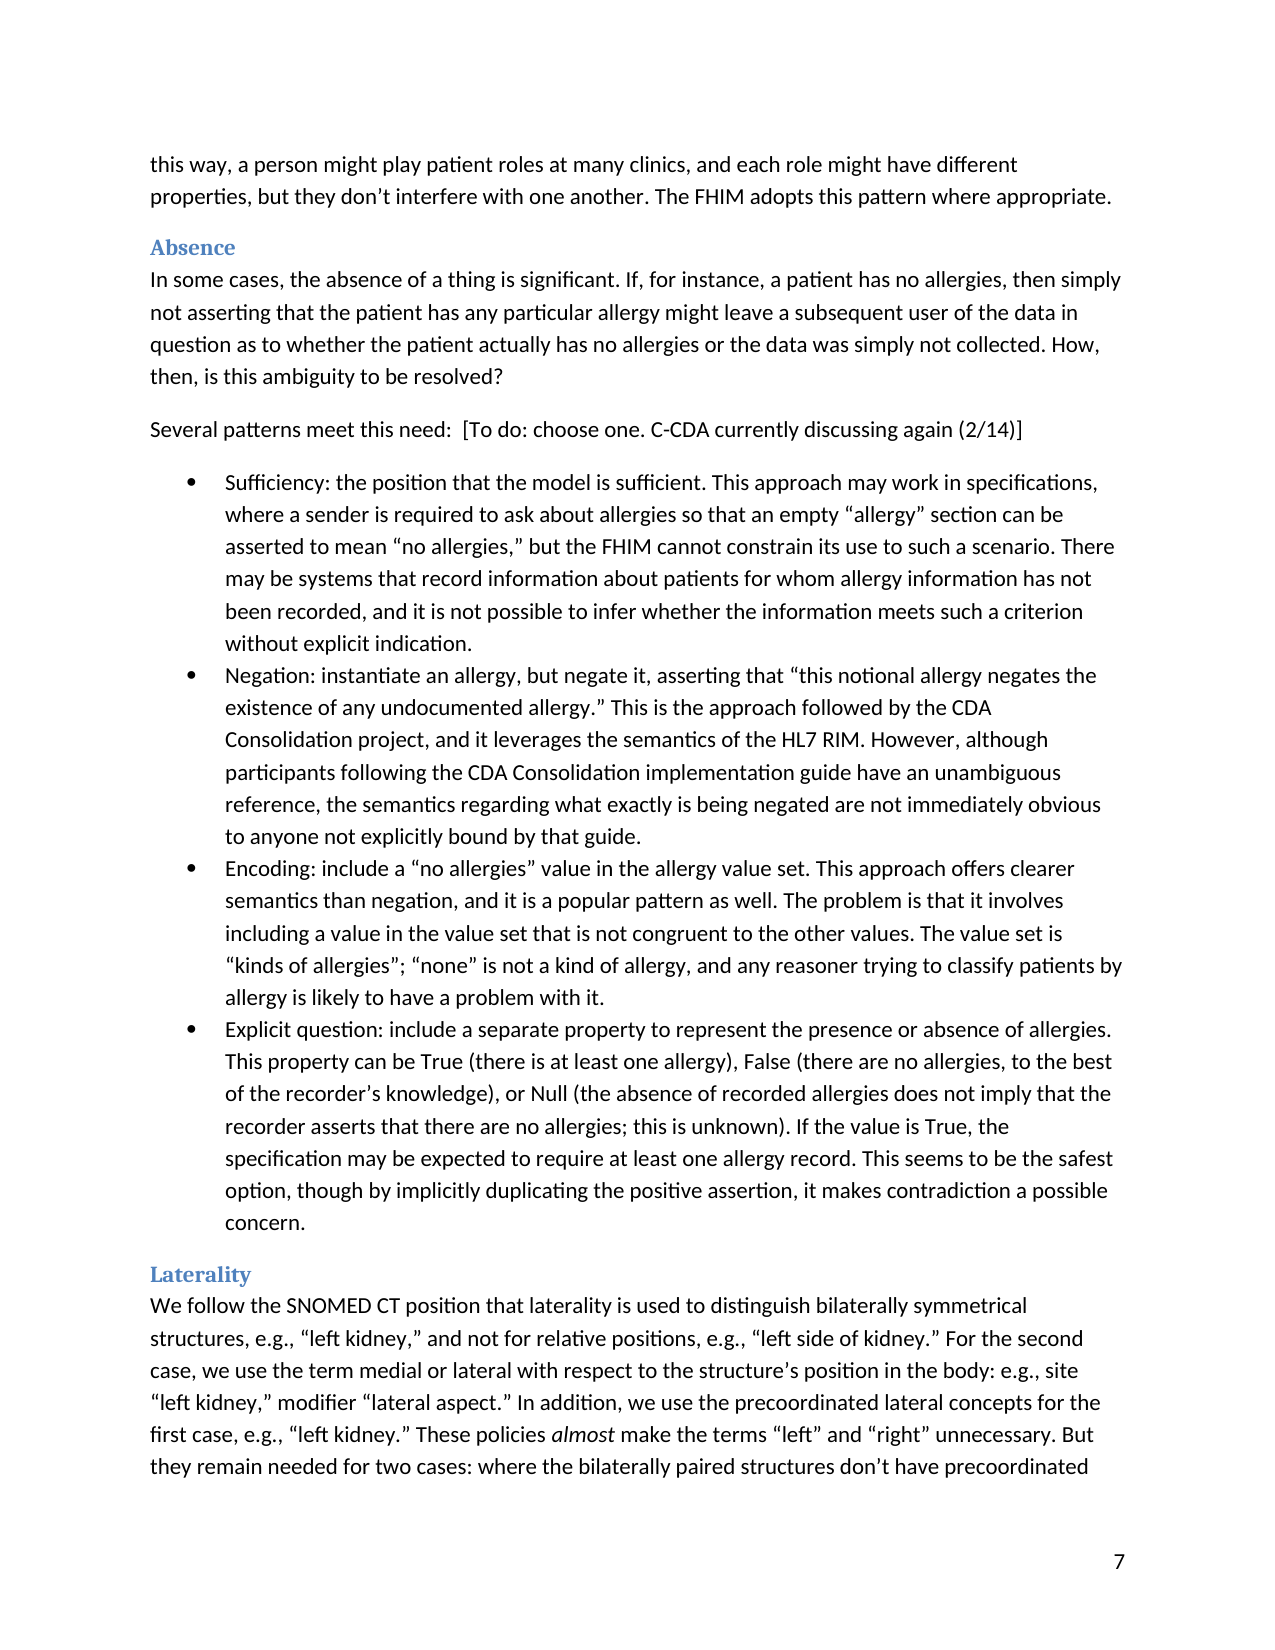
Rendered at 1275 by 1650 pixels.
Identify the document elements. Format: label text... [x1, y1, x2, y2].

list Encoding: include a “no allergies” value in the allergy value set. This approach offers clearer semantics than negation, and it is a popular pattern as well. The problem is that it involves including a value in the value set that is not congruent to the other values. The value set is “kinds of allergies”; “none” is not a kind of allergy, and any reasoner trying to classify patients by allergy is likely to have a problem with it. [187, 854, 1125, 1011]
list Negation: instantiate an allergy, but negate it, asserting that “this notional allergy negates the existence of any undocumented allergy.” This is the approach followed by the CDA Consolidation project, and it leverages the semantics of the HL7 RIM. However, although participants following the CDA Consolidation implementation guide have an unambiguous reference, the semantics regarding what exactly is being negated are not immediately obvious to anyone not explicitly bound by that guide. [187, 661, 1125, 850]
subtitle Laterality [150, 1261, 1125, 1288]
list Explicit question: include a separate property to represent the presence or absence of allergies. This property can be True (there is at least one allergy), False (there are no allergies, to the best of the recorder’s knowledge), or Null (the absence of recorded allergies does not imply that the recorder asserts that there are no allergies; this is unknown). If the value is True, the specification may be expected to require at least one allergy record. This seems to be the safest option, though by implicitly duplicating the positive assertion, it makes contradiction a possible concern. [187, 1015, 1125, 1236]
list Sufficiency: the position that the model is sufficient. This approach may work in specifications, where a sender is required to ask about allergies so that an empty “allergy” section can be asserted to mean “no allergies,” but the FHIM cannot constrain its use to such a scenario. There may be systems that record information about patients for whom allergy information has not been recorded, and it is not possible to infer whether the information meets such a criterion without explicit indication. [187, 468, 1125, 657]
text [150, 1292, 1125, 1481]
text Several patterns meet this need: [To do: choose one. C-CDA currently discussing again (2/14)] [150, 415, 1125, 443]
text In some cases, the absence of a thing is significant. If, for instance, a patient has no allergies, then simply not asserting that the patient has any particular allergy might leave a subsequent user of the data in question as to whether the patient actually has no allergies or the data was simply not collected. How, then, is this ambiguity to be resolved? [150, 265, 1125, 390]
subtitle Absence [150, 235, 1125, 262]
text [150, 150, 1125, 210]
